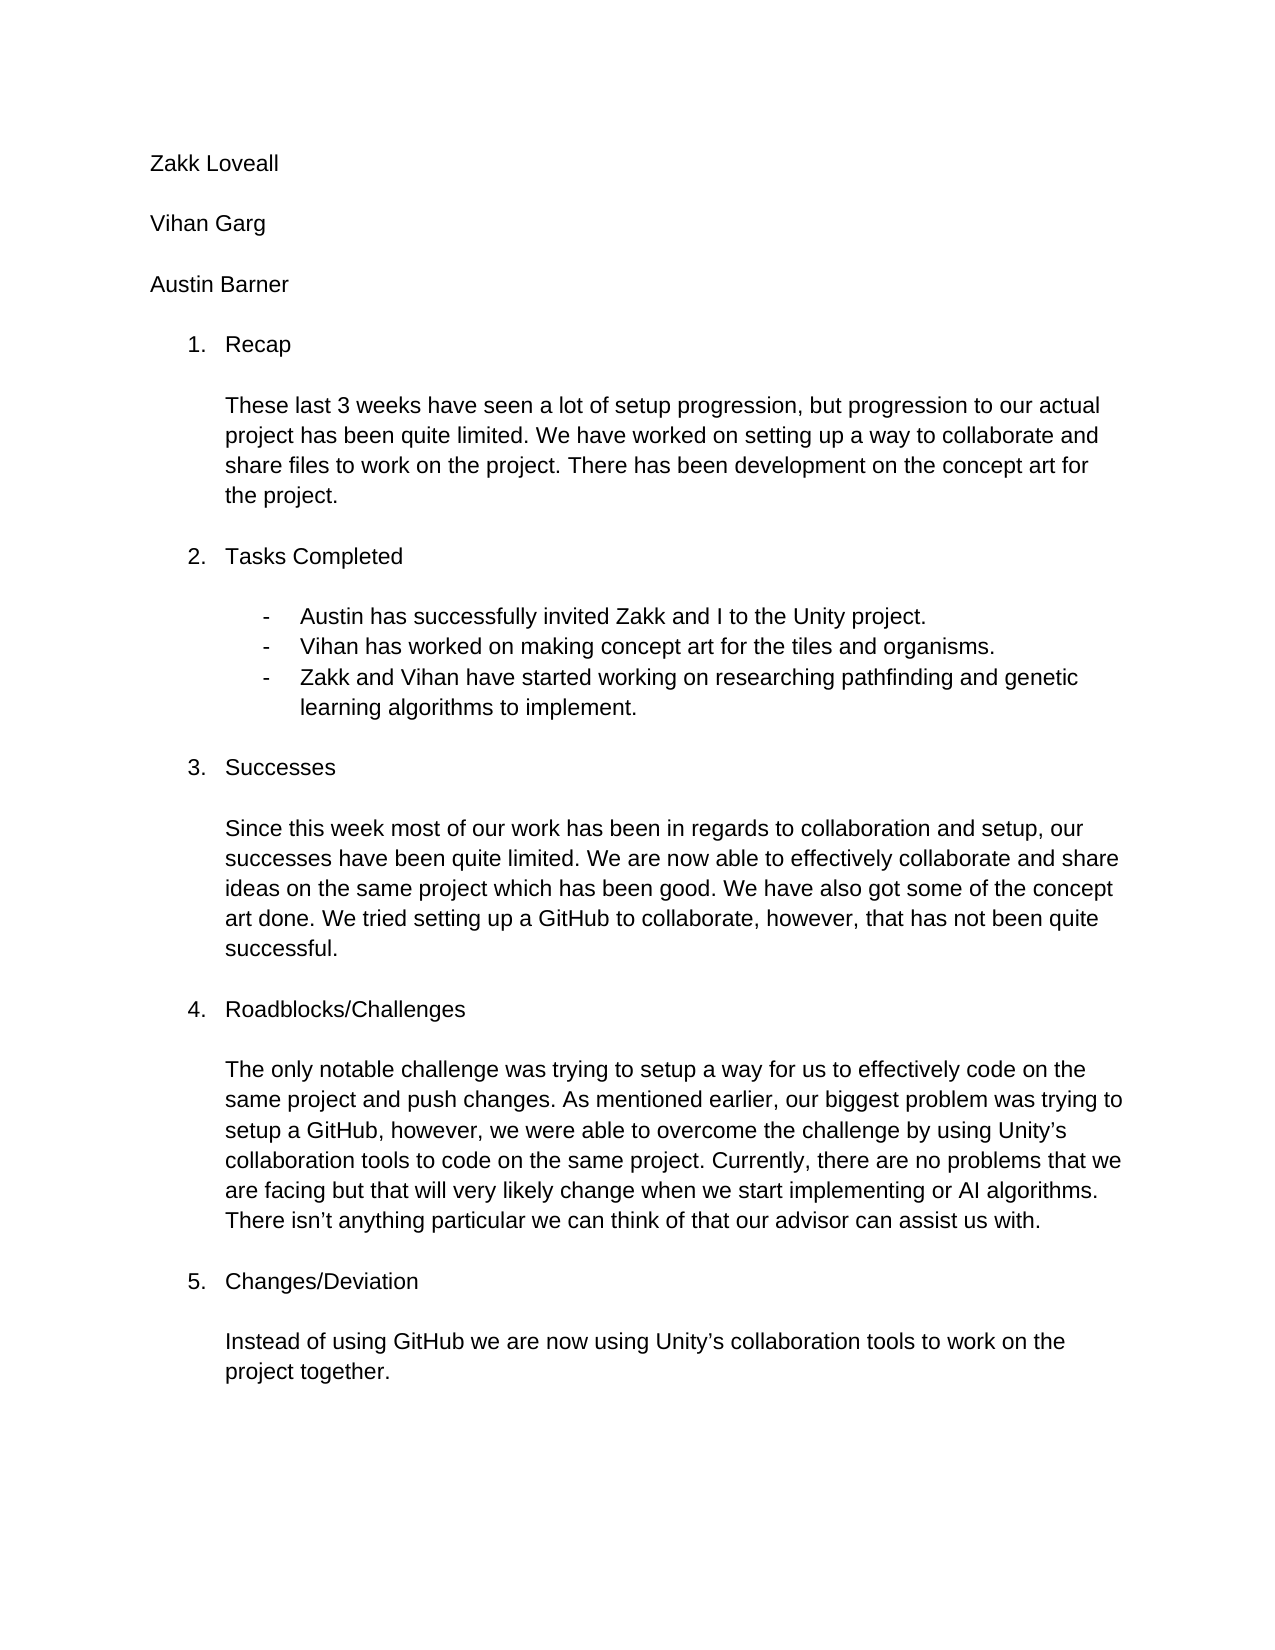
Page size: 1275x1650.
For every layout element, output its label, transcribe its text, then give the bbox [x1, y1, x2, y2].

list Vihan has worked on making concept art for the tiles and organisms. [262, 633, 1125, 660]
text Austin Barner [150, 271, 1125, 297]
list Zakk and Vihan have started working on researching pathfinding and genetic learning algorithms to implement. [262, 663, 1125, 720]
text Instead of using GitHub we are now using Unity’s collaboration tools to work on the project together. [225, 1328, 1125, 1385]
text Zakk Loveall [150, 150, 1125, 176]
list Recap [187, 331, 1125, 358]
list Changes/Deviation [187, 1268, 1125, 1294]
list Successes [187, 754, 1125, 781]
text The only notable challenge was trying to setup a way for us to effectively code on the same project and push changes. As mentioned earlier, our biggest problem was trying to setup a GitHub, however, we were able to overcome the challenge by using Unity’s collaboration tools to code on the same project. Currently, there are no problems that we are facing but that will very likely change when we start implementing or AI algorithms. There isn’t anything particular we can think of that our advisor can assist us with. [225, 1056, 1125, 1234]
list Tasks Completed [187, 543, 1125, 569]
text Vihan Garg [150, 210, 1125, 237]
text These last 3 weeks have seen a lot of setup progression, but progression to our actual project has been quite limited. We have worked on setting up a way to collaborate and share files to work on the project. There has been development on the concept art for the project. [225, 392, 1125, 509]
list Roadblocks/Challenges [187, 996, 1125, 1022]
text Since this week most of our work has been in regards to collaboration and setup, our successes have been quite limited. We are now able to effectively collaborate and share ideas on the same project which has been good. We have also got some of the concept art done. We tried setting up a GitHub to collaborate, however, that has not been quite successful. [225, 814, 1125, 962]
list Austin has successfully invited Zakk and I to the Unity project. [262, 603, 1125, 629]
